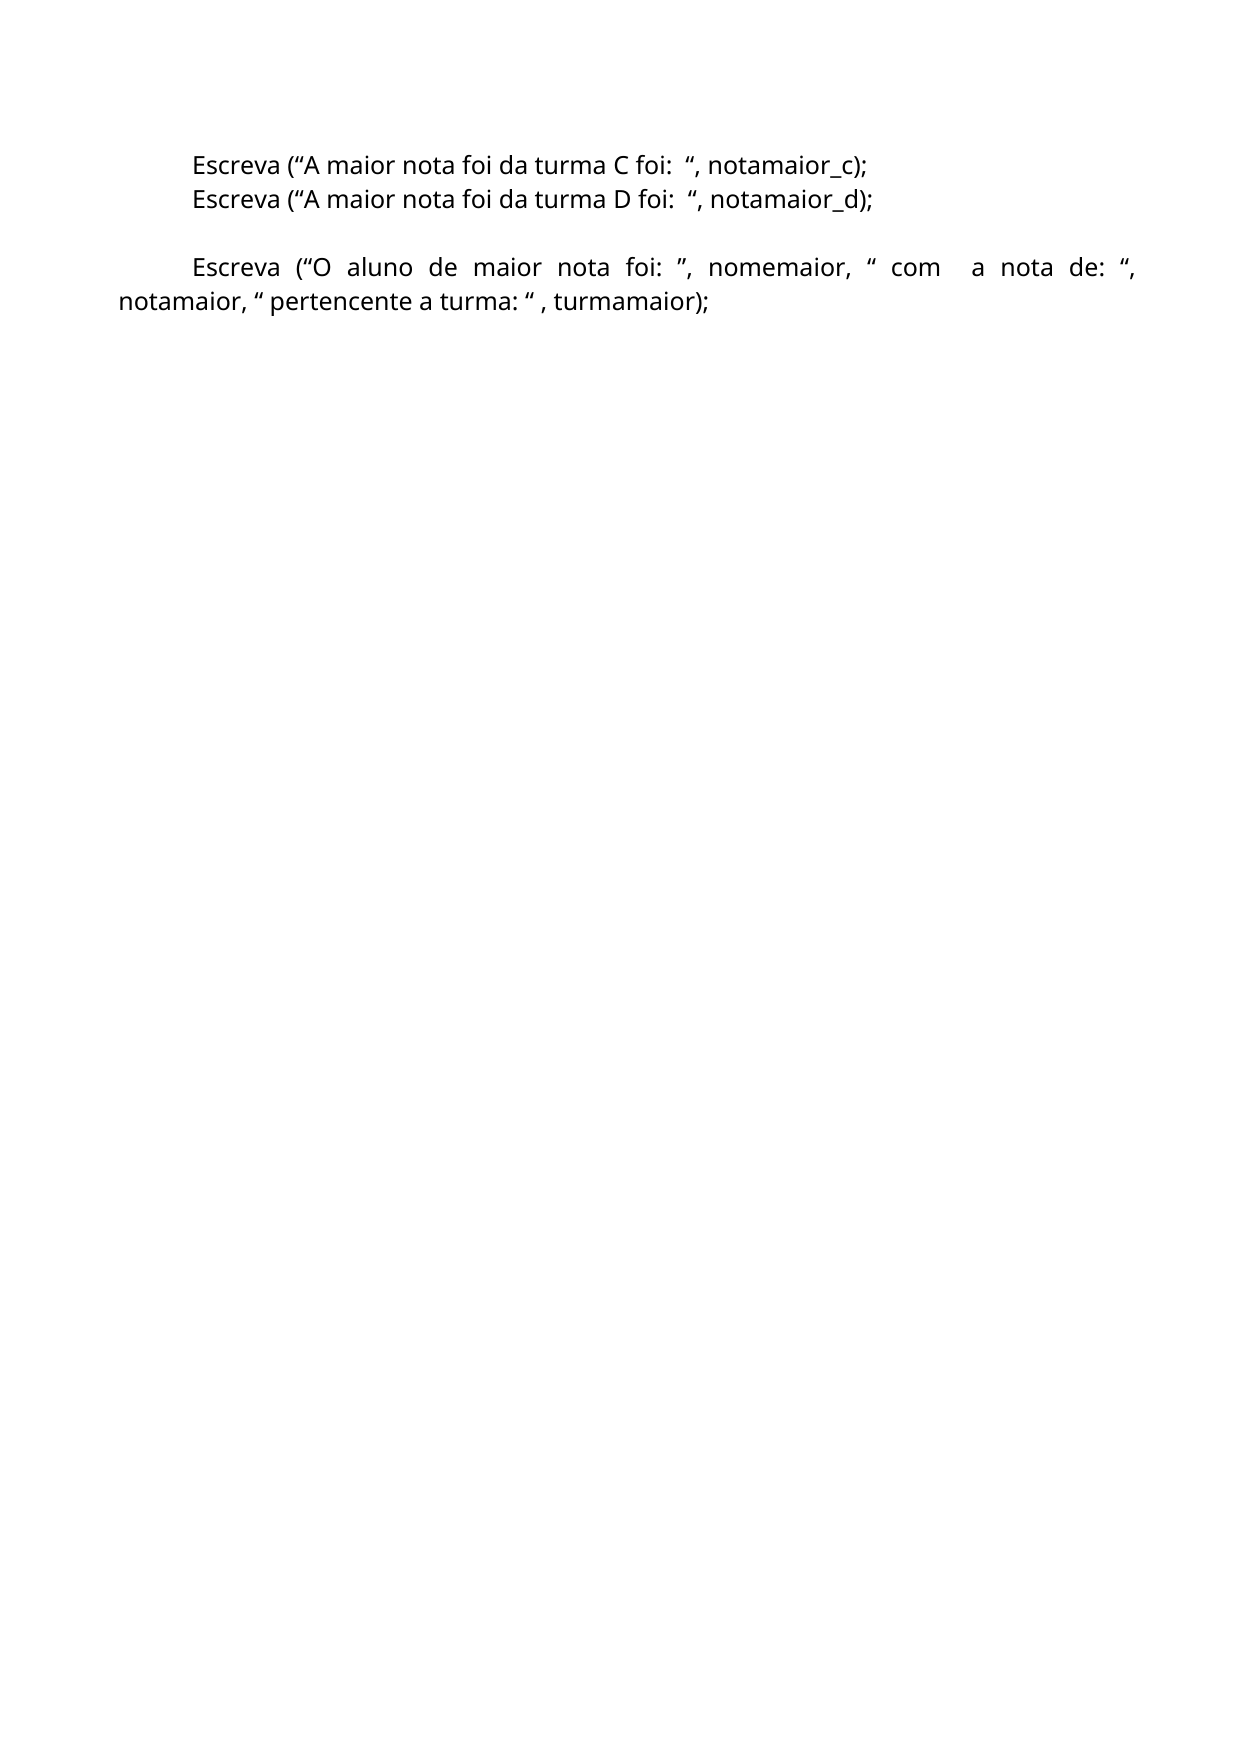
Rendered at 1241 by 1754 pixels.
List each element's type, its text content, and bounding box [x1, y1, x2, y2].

text Escreva (“A maior nota foi da turma C foi: “, notamaior_c); [118, 148, 1137, 182]
text Escreva (“O aluno de maior nota foi: ”, nomemaior, “ com a nota de: “, notamaior, “ pertencente a turma: “ , turmamaior); [118, 250, 1137, 318]
text Escreva (“A maior nota foi da turma D foi: “, notamaior_d); [118, 182, 1137, 216]
